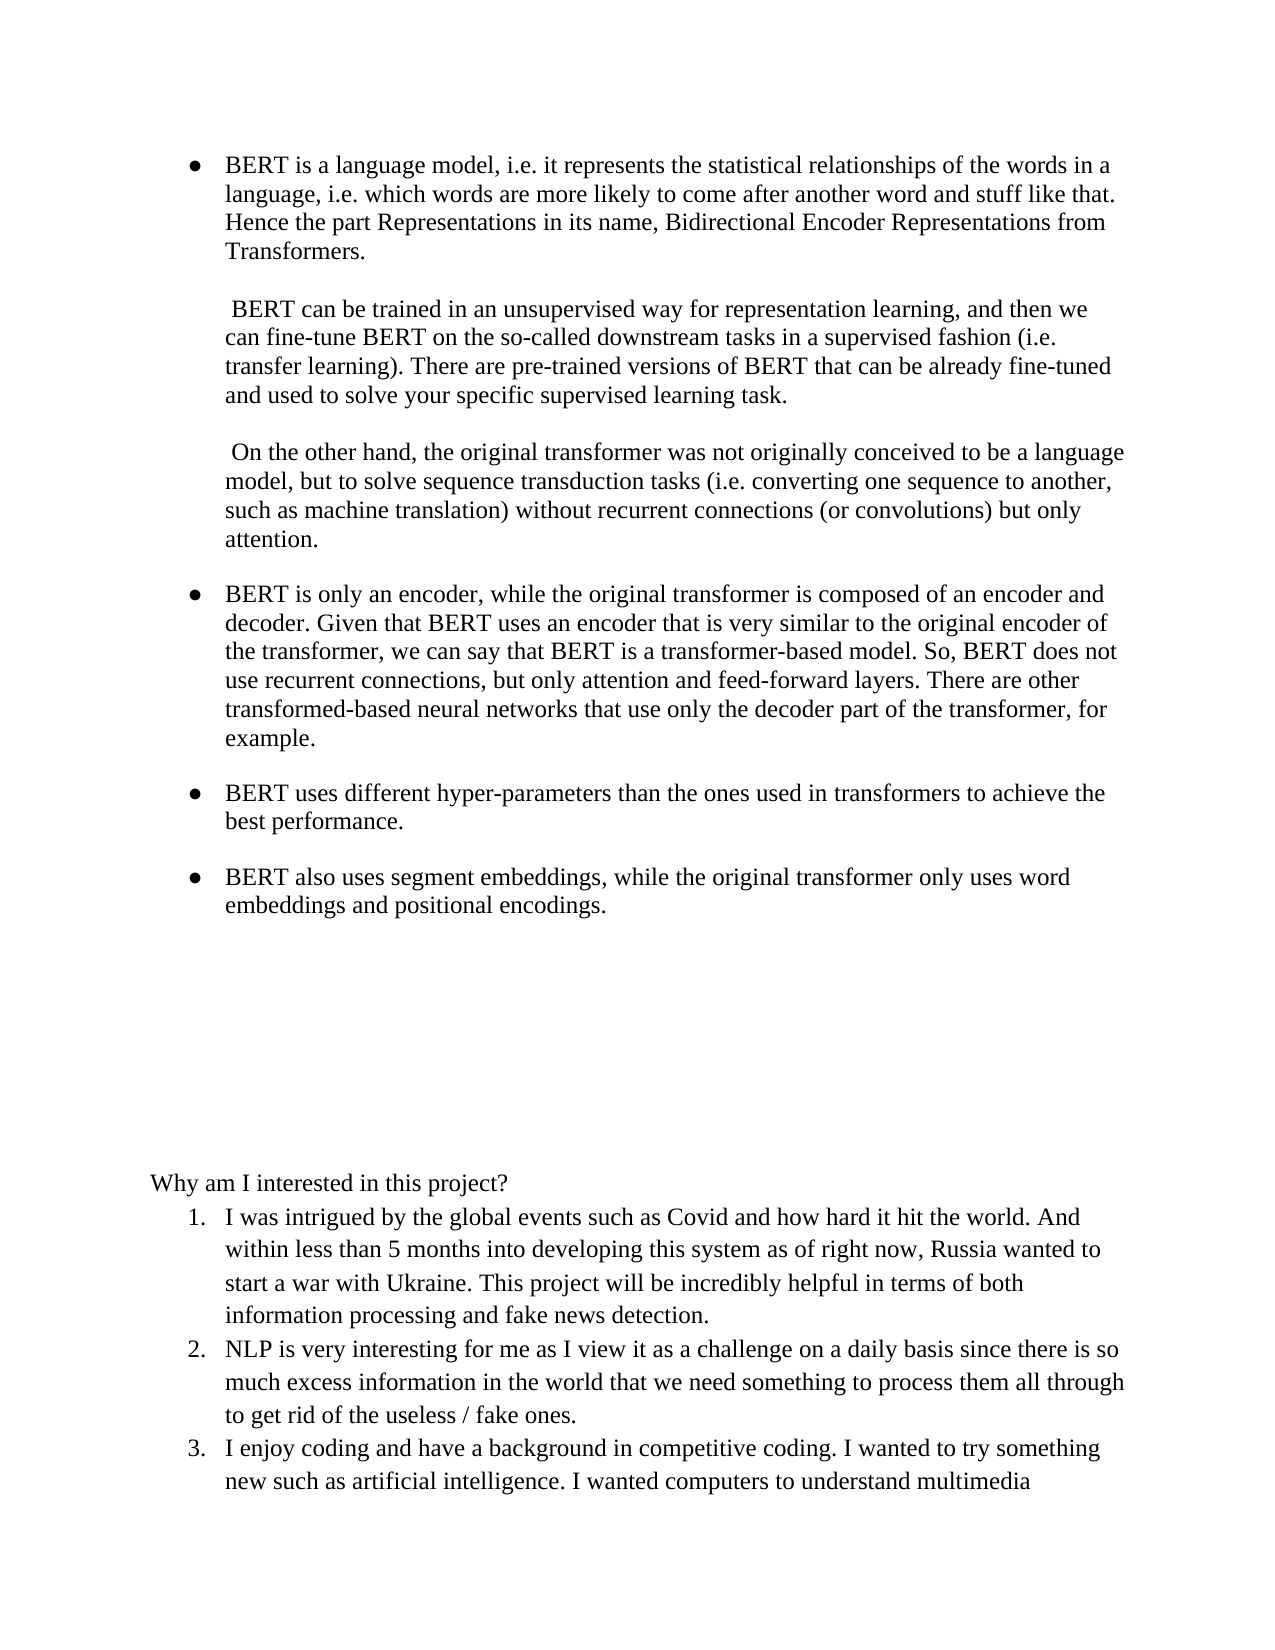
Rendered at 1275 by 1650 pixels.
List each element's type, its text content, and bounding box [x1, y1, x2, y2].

list I was intrigued by the global events such as Covid and how hard it hit the world. And within less than 5 months into developing this system as of right now, Russia wanted to start a war with Ukraine. This project will be incredibly helpful in terms of both information processing and fake news detection. [187, 1202, 1125, 1329]
list BERT uses different hyper-parameters than the ones used in transformers to achieve the best performance. [187, 778, 1125, 862]
list BERT is a language model, i.e. it represents the statistical relationships of the words in a language, i.e. which words are more likely to come after another word and stuff like that. Hence the part Representations in its name, Bidirectional Encoder Representations from Transformers. BERT can be trained in an unsupervised way for representation learning, and then we can fine-tune BERT on the so-called downstream tasks in a supervised fashion (i.e. transfer learning). There are pre-trained versions of BERT that can be already fine-tuned and used to solve your specific supervised learning task. On the other hand, the original transformer was not originally conceived to be a language model, but to solve sequence transduction tasks (i.e. converting one sequence to another, such as machine translation) without recurrent connections (or convolutions) but only attention. [187, 150, 1125, 579]
text Why am I interested in this project? [150, 1168, 1125, 1197]
list BERT also uses segment embeddings, while the original transformer only uses word embeddings and positional encodings. [187, 862, 1125, 945]
list BERT is only an encoder, while the original transformer is composed of an encoder and decoder. Given that BERT uses an encoder that is very similar to the original encoder of the transformer, we can say that BERT is a transformer-based model. So, BERT does not use recurrent connections, but only attention and feed-forward layers. There are other transformed-based neural networks that use only the decoder part of the transformer, for example. [187, 579, 1125, 778]
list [187, 1433, 1125, 1494]
list NLP is very interesting for me as I view it as a challenge on a daily basis since there is so much excess information in the world that we need something to process them all through to get rid of the useless / fake ones. [187, 1334, 1125, 1428]
